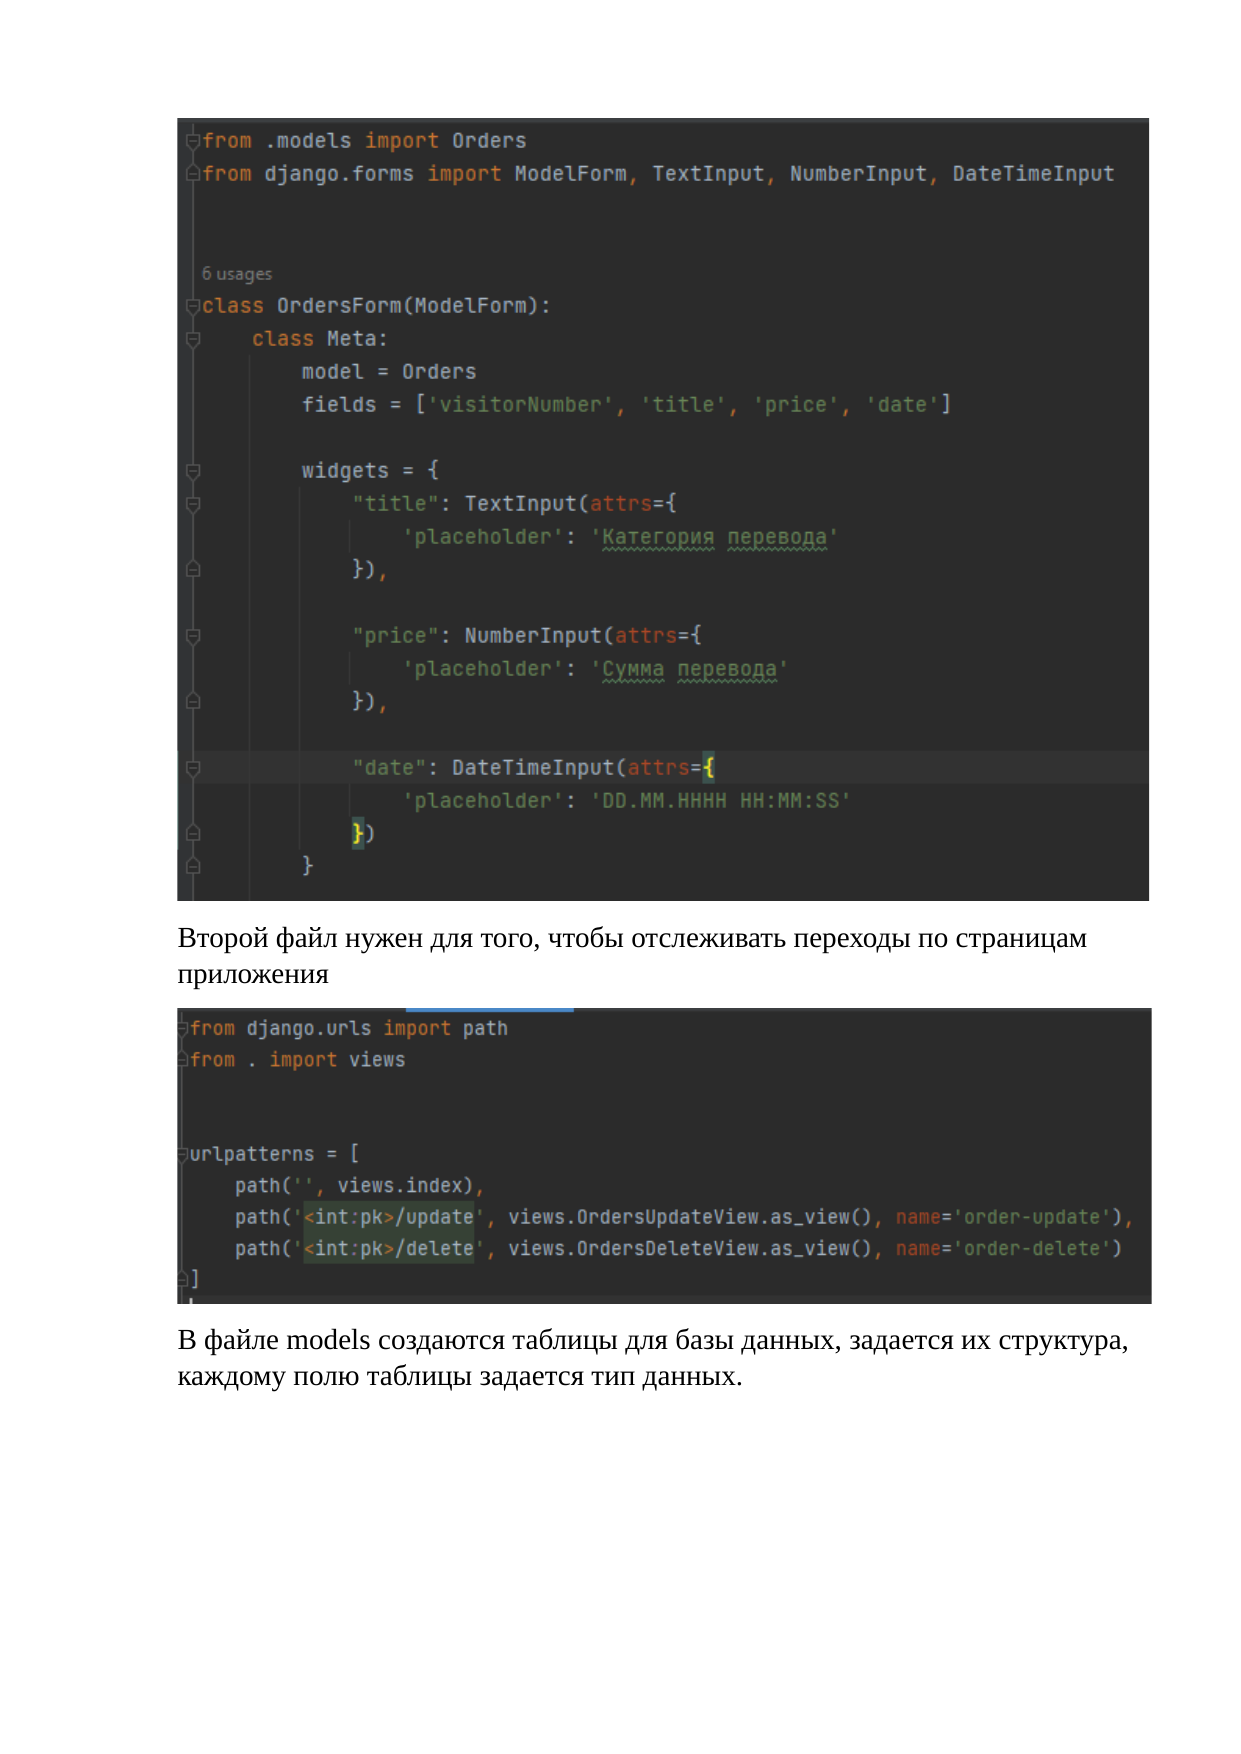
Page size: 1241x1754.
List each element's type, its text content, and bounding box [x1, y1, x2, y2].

text В файле models создаются таблицы для базы данных, задается их структура, каждому полю таблицы задается тип данных. [177, 1322, 1152, 1392]
picture [177, 1008, 1152, 1304]
picture [177, 118, 1150, 901]
text Второй файл нужен для того, чтобы отслеживать переходы по страницам приложения [177, 920, 1152, 989]
